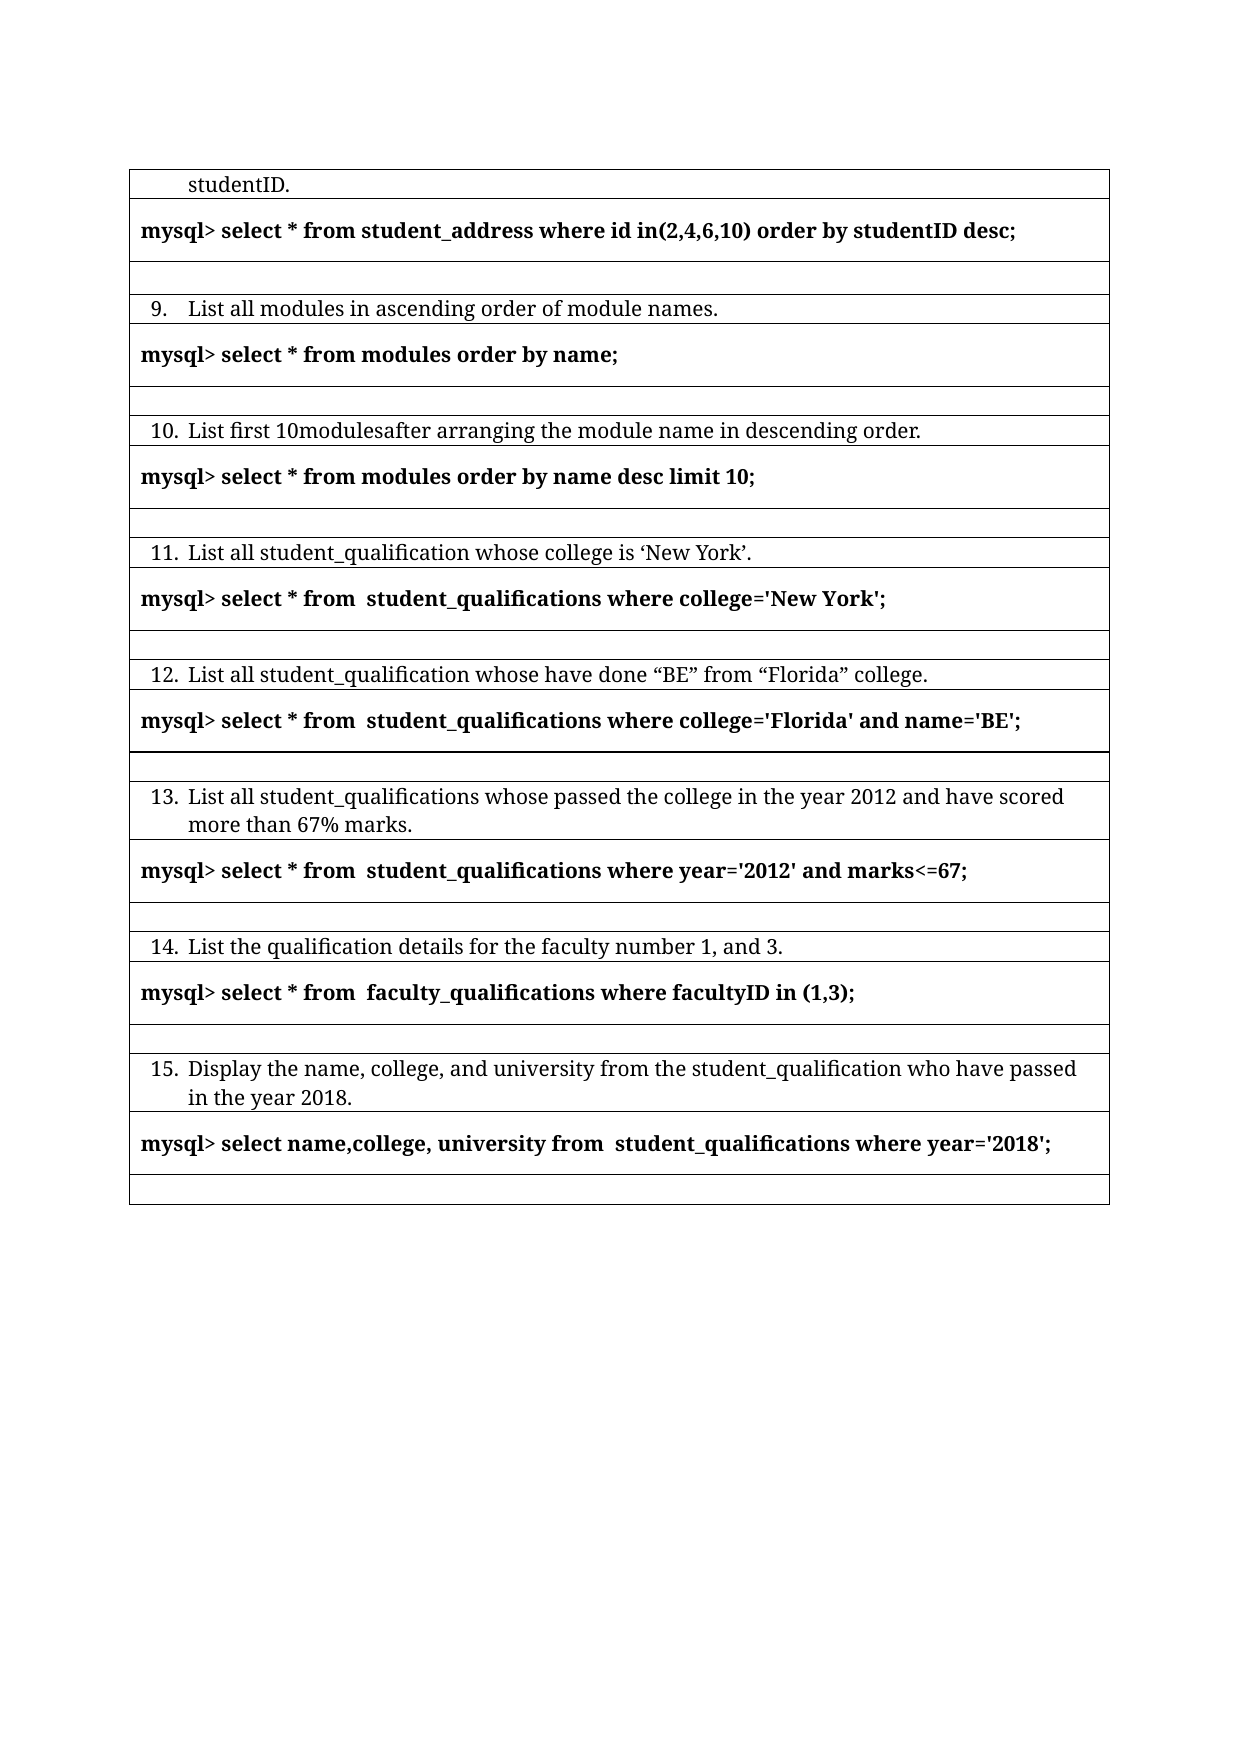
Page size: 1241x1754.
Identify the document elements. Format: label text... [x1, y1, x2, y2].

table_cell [130, 170, 1109, 198]
table_cell mysql> select * from student_address where id in(2,4,6,10) order by studentID desc; [130, 199, 1109, 261]
table_cell [130, 903, 1109, 931]
table_cell [130, 753, 1109, 781]
table_cell mysql> select * from faculty_qualifications where facultyID in (1,3); [130, 962, 1109, 1024]
table_cell [130, 1175, 1109, 1203]
table_cell List all student_qualification whose have done “BE” from “Florida” college. [130, 660, 1109, 688]
table_cell [130, 262, 1109, 293]
table_cell mysql> select * from student_qualifications where college='New York'; [130, 568, 1109, 629]
table_cell [130, 1025, 1109, 1053]
table_cell List all modules in ascending order of module names. [130, 295, 1109, 323]
table_cell mysql> select * from student_qualifications where year='2012' and marks<=67; [130, 840, 1109, 902]
table_cell List all student_qualification whose college is ‘New York’. [130, 538, 1109, 567]
table_cell List the qualification details for the faculty number 1, and 3. [130, 932, 1109, 961]
table_cell [130, 387, 1109, 415]
table_cell mysql> select * from modules order by name desc limit 10; [130, 446, 1109, 508]
table_cell List first 10modulesafter arranging the module name in descending order. [130, 416, 1109, 445]
table_cell Display the name, college, and university from the student_qualification who have passed in the year 2018. [130, 1054, 1109, 1111]
table_cell mysql> select * from student_qualifications where college='Florida' and name='BE'; [130, 690, 1109, 751]
table_cell mysql> select * from modules order by name; [130, 324, 1109, 386]
table_cell [130, 509, 1109, 537]
table_cell [130, 631, 1109, 659]
table_cell List all student_qualifications whose passed the college in the year 2012 and have scored more than 67% marks. [130, 782, 1109, 839]
table_cell mysql> select name,college, university from student_qualifications where year='2018'; [130, 1112, 1109, 1174]
